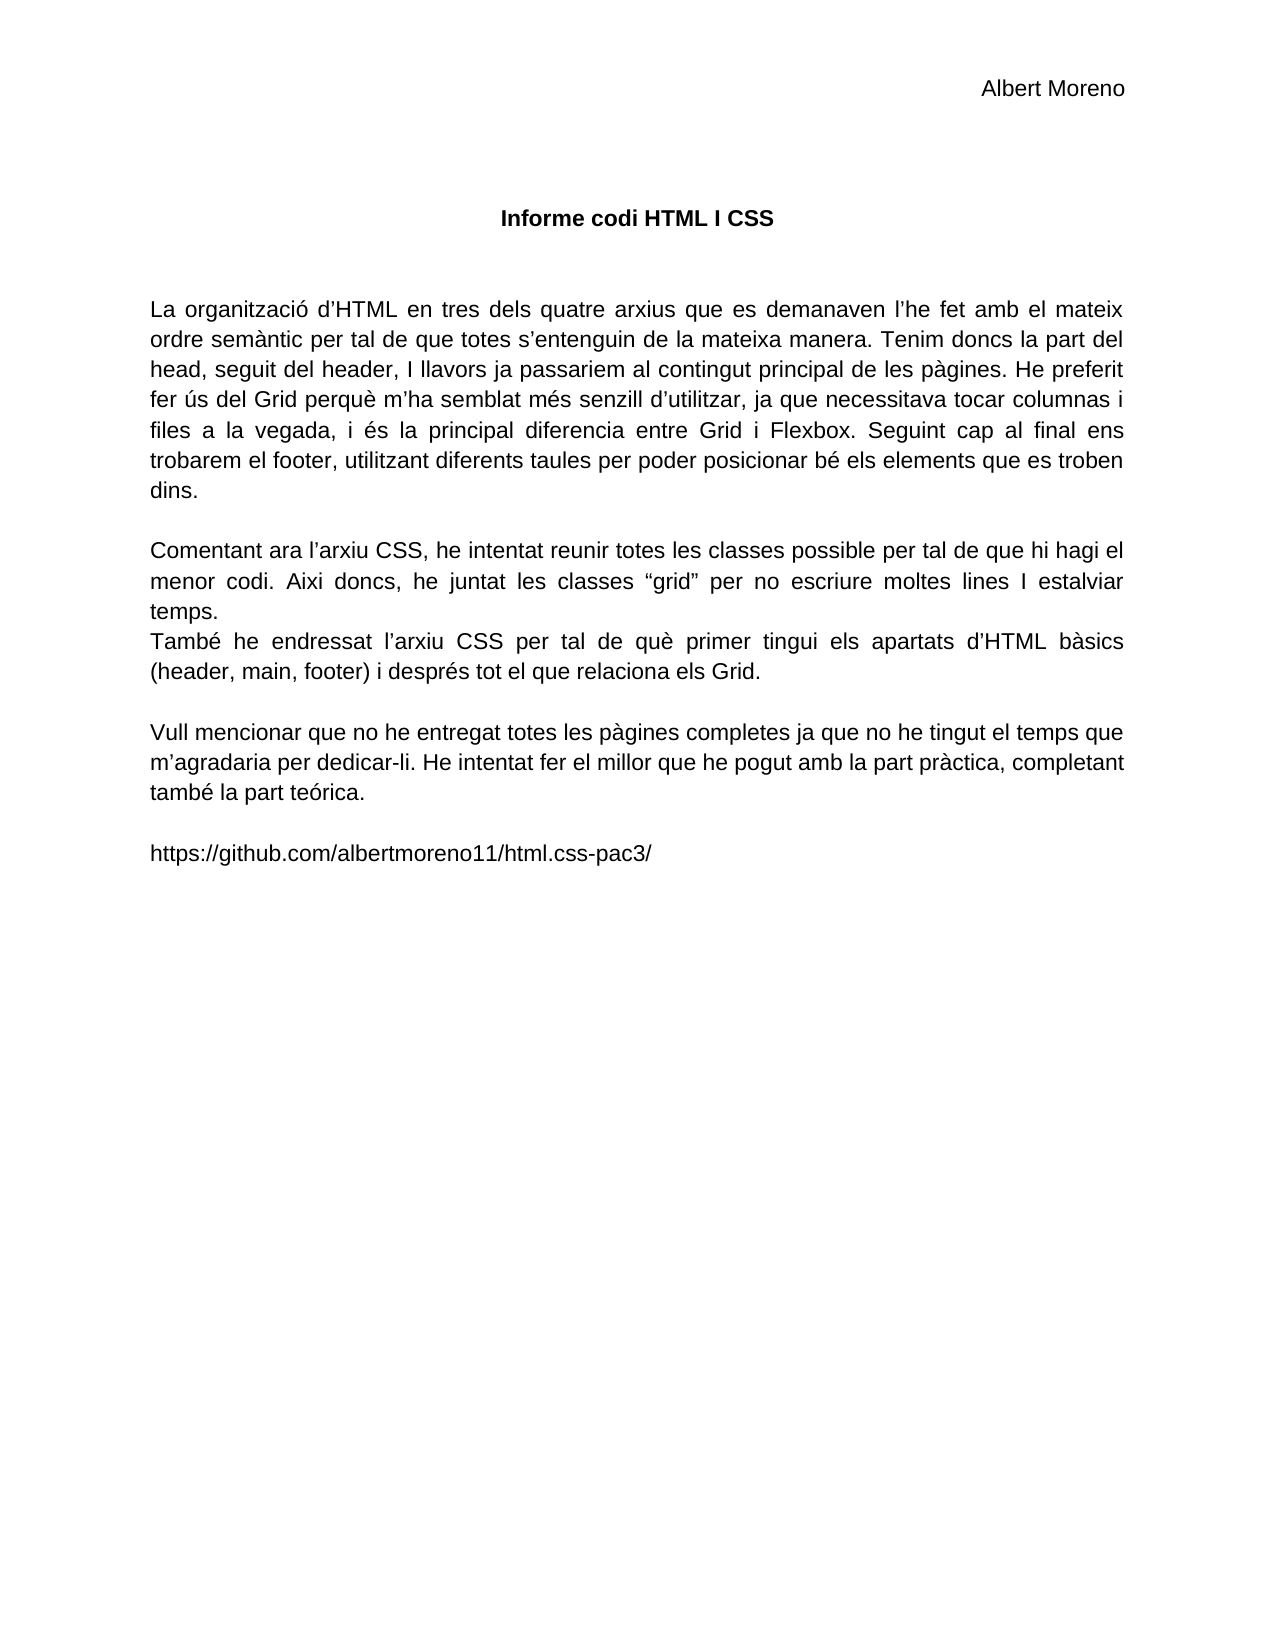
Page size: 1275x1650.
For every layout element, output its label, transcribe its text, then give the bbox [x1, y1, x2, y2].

text La organització d’HTML en tres dels quatre arxius que es demanaven l’he fet amb el mateix ordre semàntic per tal de que totes s’entenguin de la mateixa manera. Tenim doncs la part del head, seguit del header, I llavors ja passariem al contingut principal de les pàgines. He preferit fer ús del Grid perquè m’ha semblat més senzill d’utilitzar, ja que necessitava tocar columnas i files a la vegada, i és la principal diferencia entre Grid i Flexbox. Seguint cap al final ens trobarem el footer, utilitzant diferents taules per poder posicionar bé els elements que es troben dins. [150, 296, 1125, 503]
text Vull mencionar que no he entregat totes les pàgines completes ja que no he tingut el temps que m’agradaria per dedicar-li. He intentat fer el millor que he pogut amb la part pràctica, completant també la part teórica. [150, 719, 1125, 806]
text Informe codi HTML I CSS [150, 205, 1125, 232]
text https://github.com/albertmoreno11/html.css-pac3/ [150, 839, 1125, 866]
text També he endressat l’arxiu CSS per tal de què primer tingui els apartats d’HTML bàsics (header, main, footer) i després tot el que relaciona els Grid. [150, 628, 1125, 685]
text Comentant ara l’arxiu CSS, he intentat reunir totes les classes possible per tal de que hi hagi el menor codi. Aixi doncs, he juntat les classes “grid” per no escriure moltes lines I estalviar temps. [150, 537, 1125, 624]
